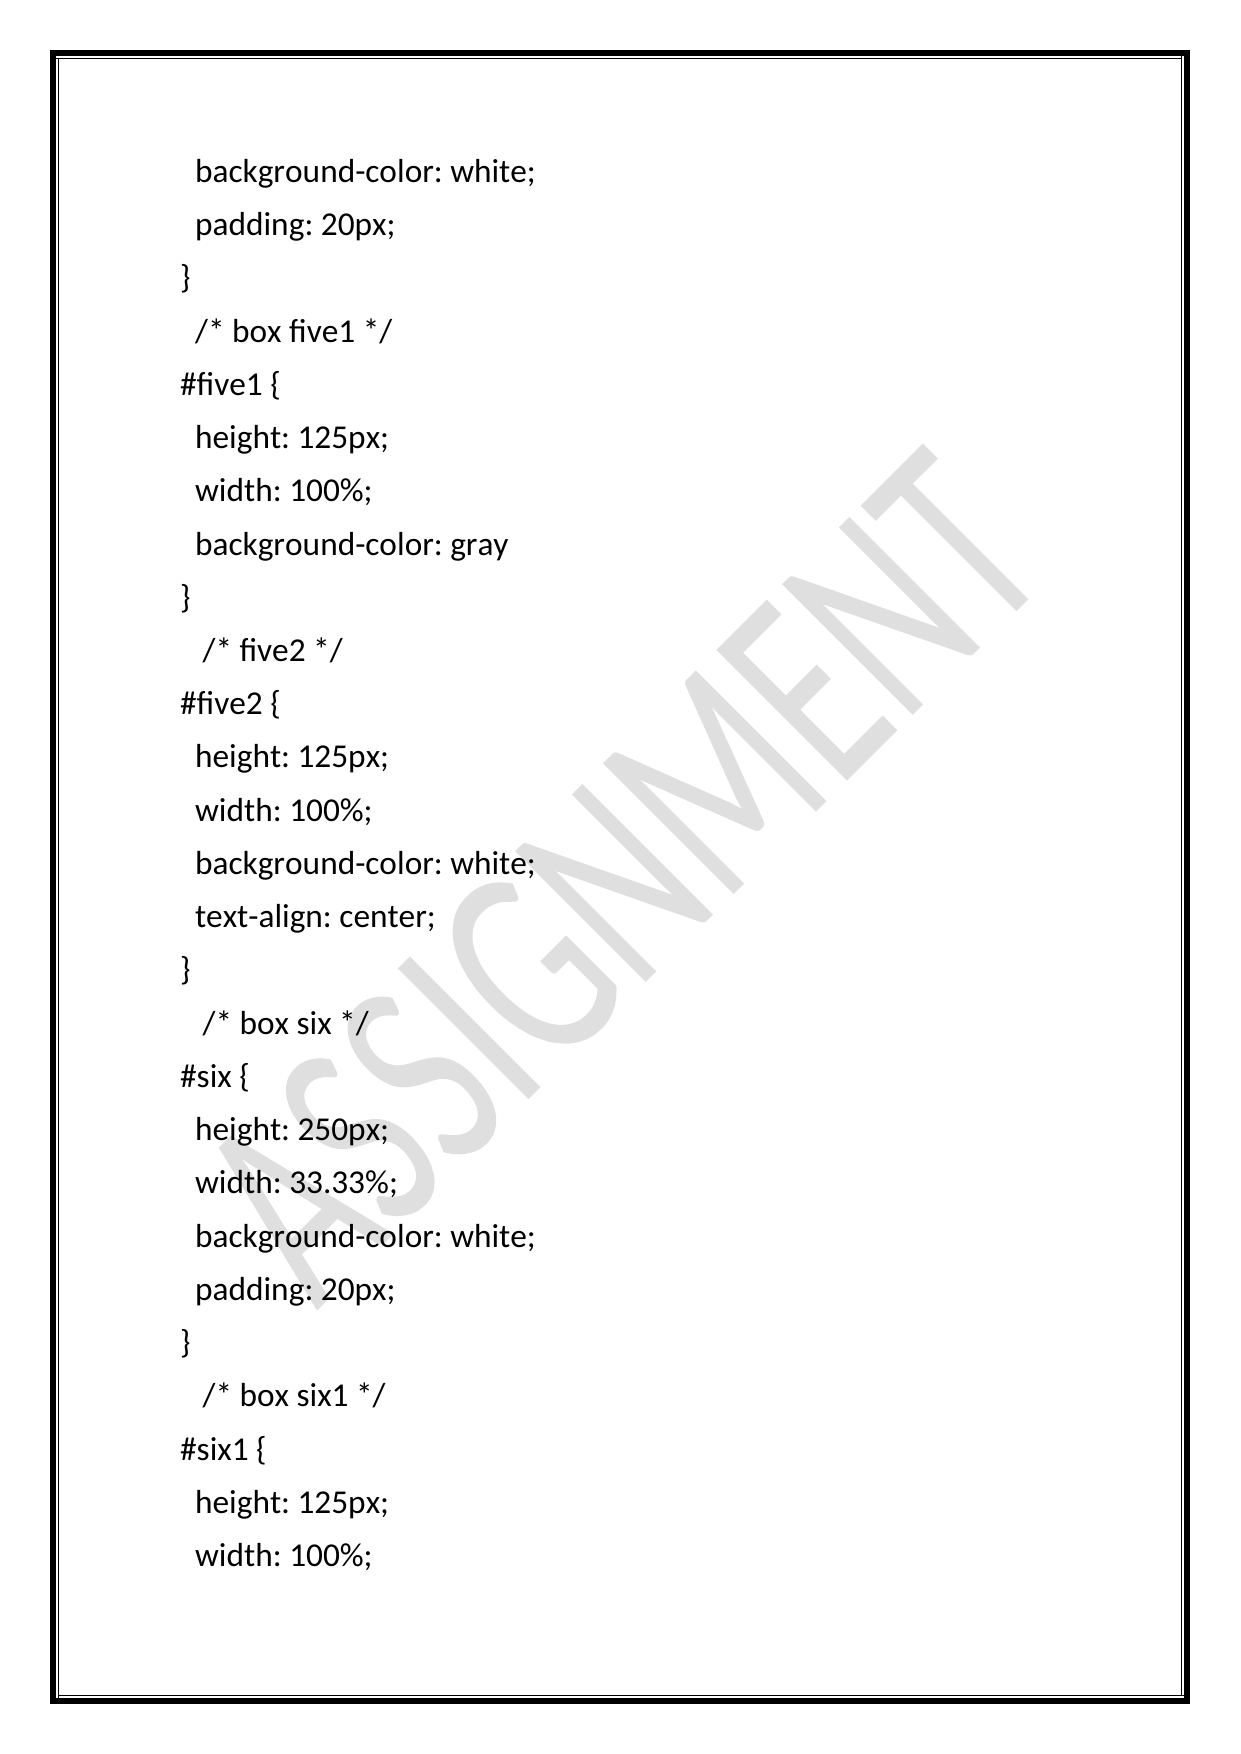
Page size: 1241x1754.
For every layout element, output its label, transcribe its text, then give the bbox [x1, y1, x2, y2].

text height: 250px; [150, 1108, 1090, 1149]
text background-color: white; [150, 1214, 1090, 1255]
text height: 125px; [150, 1481, 1090, 1521]
text width: 100%; [150, 469, 1090, 510]
text #five1 { [150, 363, 1090, 404]
text } [150, 256, 1090, 297]
text #six1 { [150, 1427, 1090, 1468]
text #five2 { [150, 682, 1090, 723]
text width: 33.33%; [150, 1161, 1090, 1202]
text #six { [150, 1055, 1090, 1096]
text width: 100%; [150, 789, 1090, 829]
text padding: 20px; [150, 1268, 1090, 1308]
text } [150, 576, 1090, 617]
text text-align: center; [150, 895, 1090, 936]
text /* box five1 */ [150, 310, 1090, 350]
text /* box six1 */ [150, 1374, 1090, 1415]
text background-color: white; [150, 842, 1090, 883]
text width: 100%; [150, 1534, 1090, 1575]
text } [150, 948, 1090, 989]
text height: 125px; [150, 416, 1090, 457]
text background-color: gray [150, 523, 1090, 563]
text height: 125px; [150, 736, 1090, 776]
text /* box six */ [150, 1002, 1090, 1042]
text /* five2 */ [150, 629, 1090, 670]
text } [150, 1321, 1090, 1362]
text background-color: white; [150, 150, 1090, 191]
text padding: 20px; [150, 203, 1090, 244]
